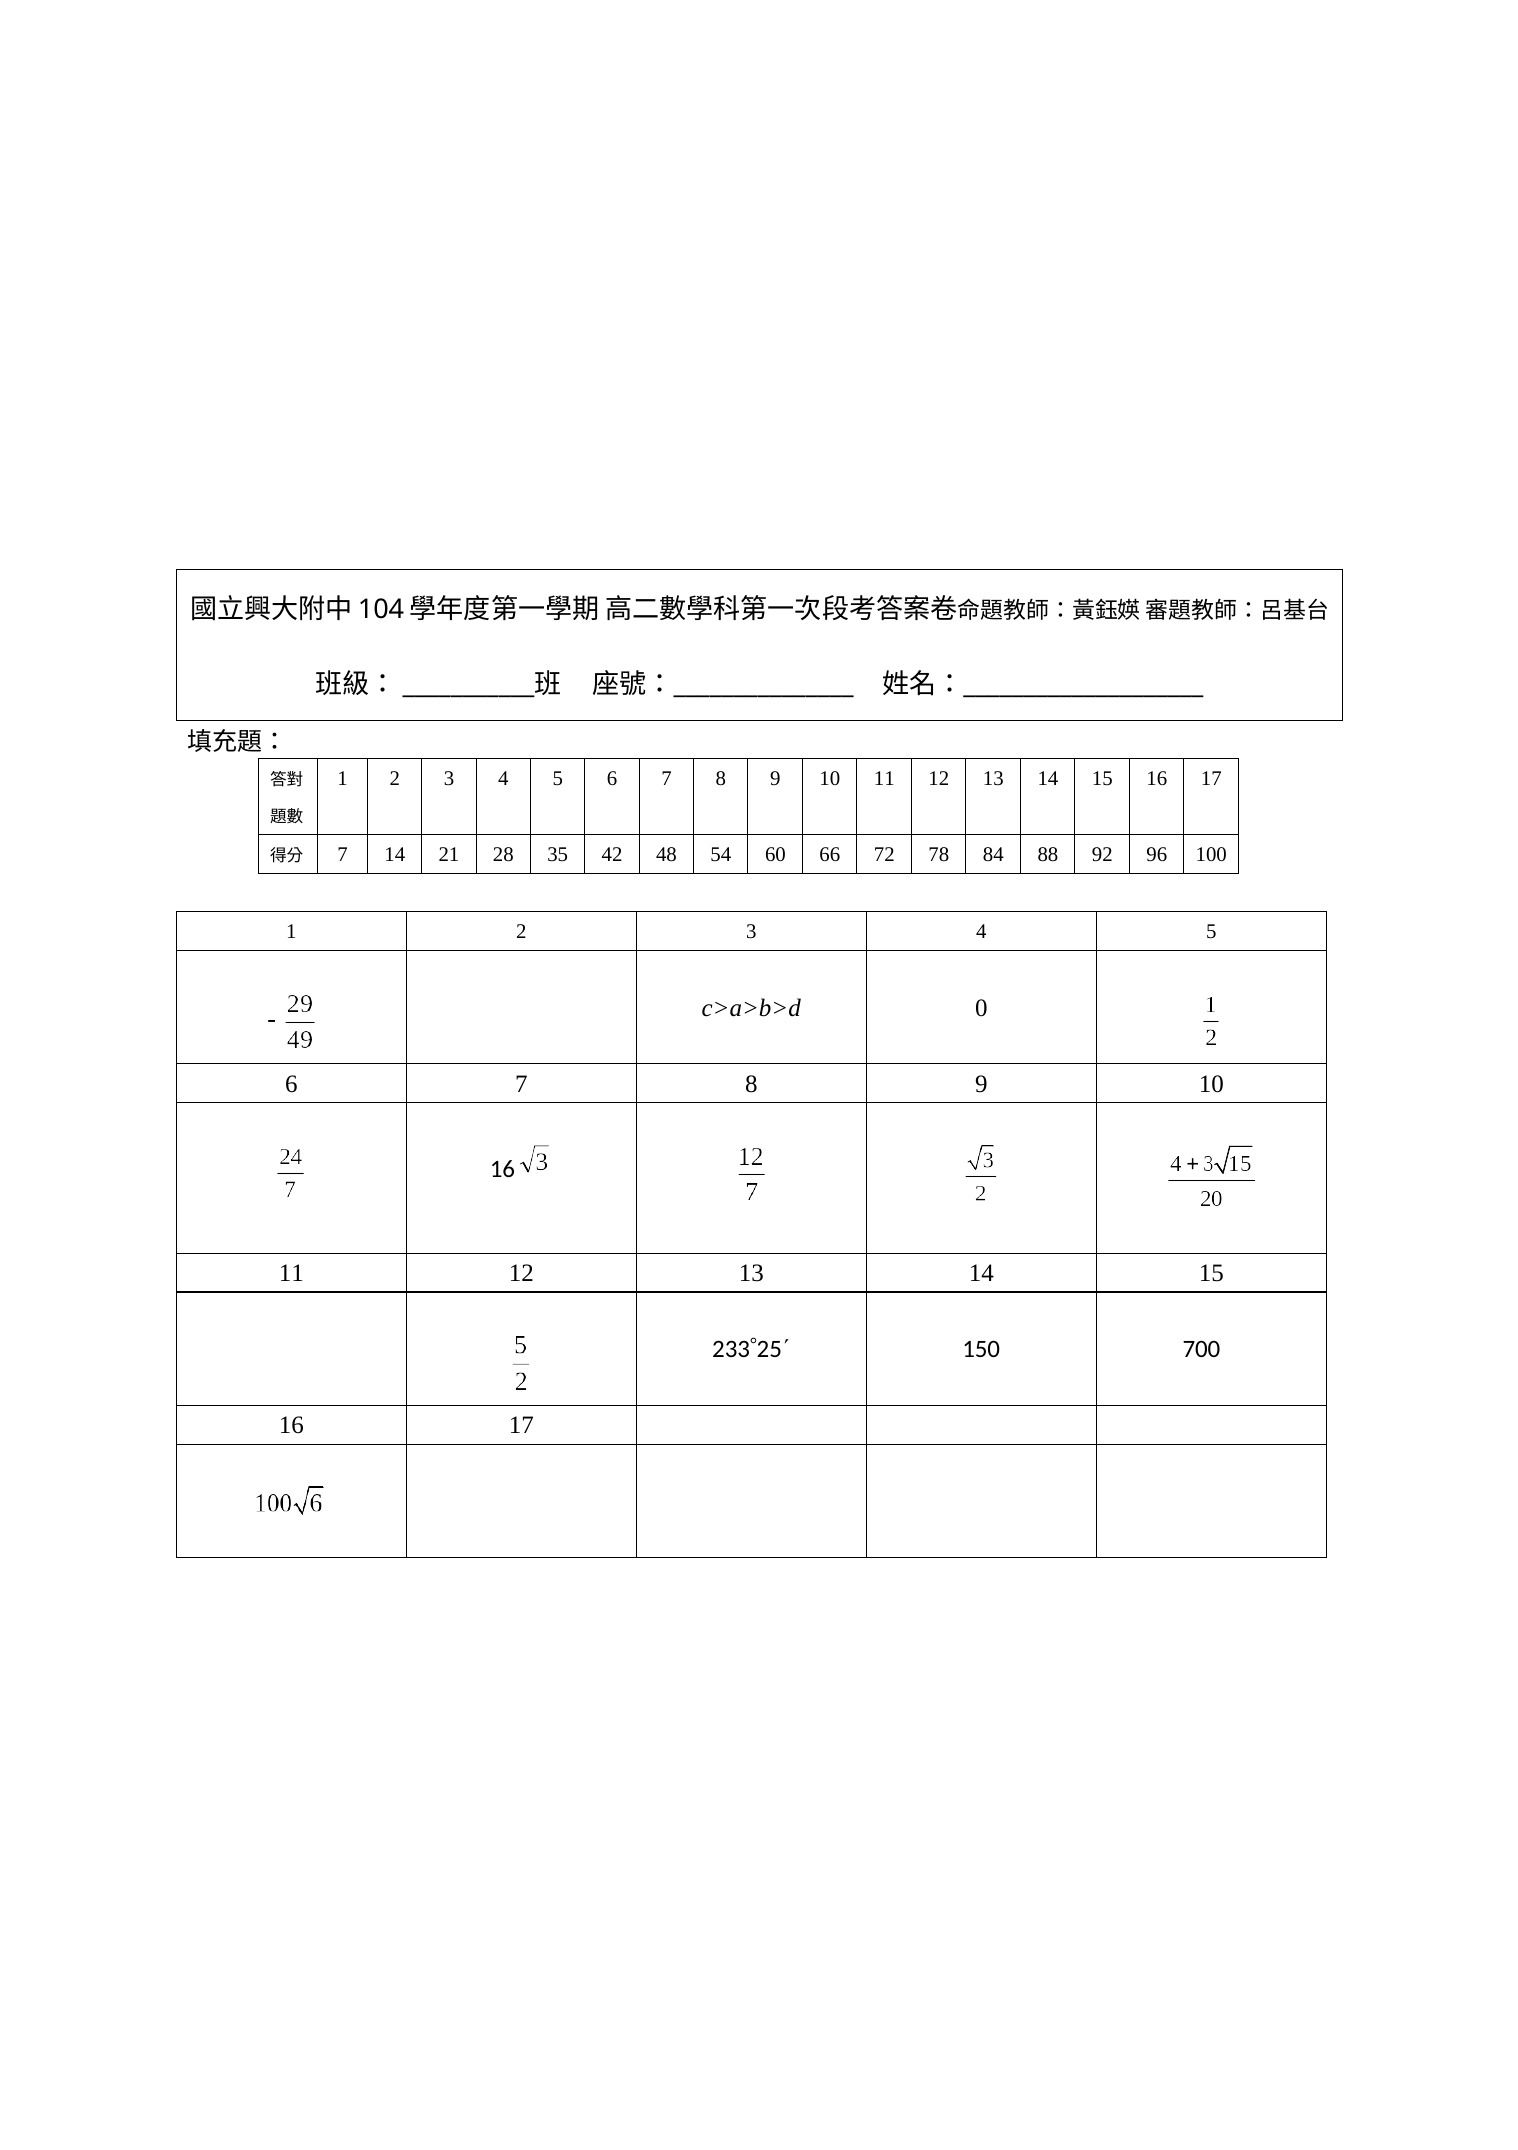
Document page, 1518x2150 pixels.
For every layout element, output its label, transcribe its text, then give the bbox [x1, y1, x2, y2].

table_header 5 [1097, 912, 1326, 950]
table_cell [177, 1103, 406, 1253]
table_header 2 [368, 759, 421, 834]
table_cell [407, 951, 636, 1063]
table_header 8 [694, 759, 747, 834]
table_cell 11 [177, 1254, 406, 1291]
table_cell [177, 951, 406, 1063]
table_cell 700 [1097, 1293, 1326, 1405]
table_cell 9 [867, 1064, 1096, 1102]
table_cell [637, 1445, 866, 1557]
table_cell [867, 1445, 1096, 1557]
table_cell 17 [407, 1406, 636, 1443]
table_header 9 [748, 759, 802, 834]
table_cell 96 [1130, 835, 1183, 873]
table_cell c>a>b>d [637, 951, 866, 1063]
table_cell 7 [318, 835, 367, 873]
table_cell [407, 1293, 636, 1405]
table_header 3 [422, 759, 476, 834]
table_cell 15 [1097, 1254, 1326, 1291]
table_header 國立興大附中104學年度第一學期 高二數學科第一次段考答案卷命題教師：黃鈺媖 審題教師：呂基台 班級： ___________班 座號：_______________ 姓名：____________________ [177, 570, 1342, 719]
table_header 5 [531, 759, 584, 834]
table_cell 42 [585, 835, 639, 873]
table_cell [177, 1445, 406, 1557]
table_cell 84 [966, 835, 1020, 873]
table_header 11 [857, 759, 911, 834]
table_cell [637, 1103, 866, 1253]
table_header 10 [803, 759, 856, 834]
table_cell [1097, 1406, 1326, 1443]
table_header 12 [912, 759, 965, 834]
table_cell [1097, 1103, 1326, 1253]
table_cell [1097, 951, 1326, 1063]
table_cell 66 [803, 835, 856, 873]
table_cell 88 [1021, 835, 1074, 873]
table_cell 12 [407, 1254, 636, 1291]
table_cell 92 [1075, 835, 1129, 873]
table_cell 150 [867, 1293, 1096, 1405]
table_cell [867, 1103, 1096, 1253]
table_header 16 [1130, 759, 1183, 834]
table_cell 35 [531, 835, 584, 873]
table_cell 48 [640, 835, 693, 873]
table_header 3 [637, 912, 866, 950]
table_header 2 [407, 912, 636, 950]
table_header 17 [1184, 759, 1238, 834]
table_cell [1097, 1445, 1326, 1557]
table_header 4 [477, 759, 530, 834]
table_cell 0 [867, 951, 1096, 1063]
table_cell 16 [177, 1406, 406, 1443]
table_cell 21 [422, 835, 476, 873]
table_header 4 [867, 912, 1096, 950]
table_header 7 [640, 759, 693, 834]
table_cell 72 [857, 835, 911, 873]
table_cell 54 [694, 835, 747, 873]
table_cell 6 [177, 1064, 406, 1102]
table_cell 23325 [637, 1293, 866, 1405]
table_header 13 [966, 759, 1020, 834]
table_header 1 [318, 759, 367, 834]
table_cell [867, 1406, 1096, 1443]
text 填充題： [187, 721, 1331, 758]
table_header 6 [585, 759, 639, 834]
table_cell [407, 1445, 636, 1557]
table_header 1 [177, 912, 406, 950]
table_header 14 [1021, 759, 1074, 834]
table_cell 16 [407, 1103, 636, 1253]
table_cell 7 [407, 1064, 636, 1102]
table_cell 60 [748, 835, 802, 873]
table_cell 10 [1097, 1064, 1326, 1102]
table_cell [637, 1406, 866, 1443]
table_cell 13 [637, 1254, 866, 1291]
table_cell 100 [1184, 835, 1238, 873]
table_cell [177, 1293, 406, 1405]
table_header 15 [1075, 759, 1129, 834]
table_cell 14 [867, 1254, 1096, 1291]
table_cell 14 [368, 835, 421, 873]
table_cell 28 [477, 835, 530, 873]
table_cell 8 [637, 1064, 866, 1102]
table_header 答對題數 [259, 759, 317, 834]
table_cell 得分 [259, 835, 317, 873]
table_cell 78 [912, 835, 965, 873]
